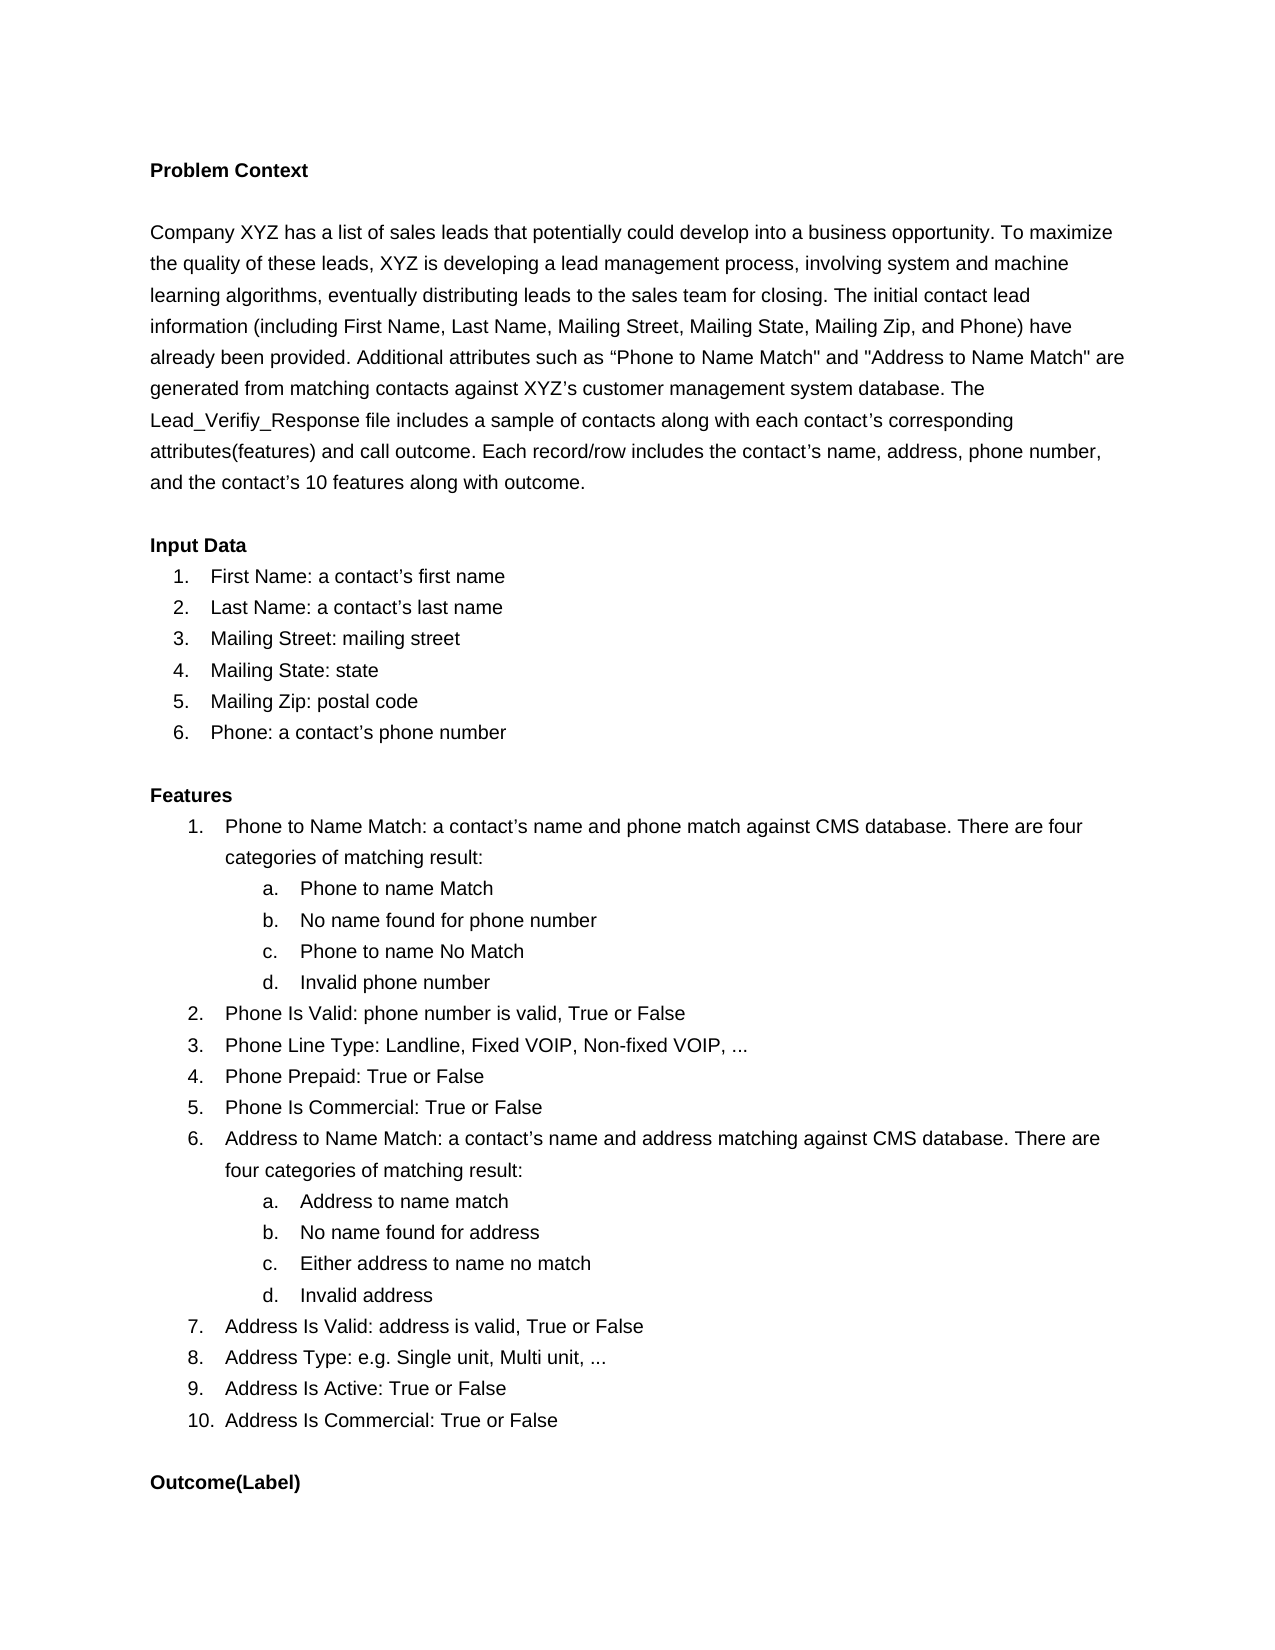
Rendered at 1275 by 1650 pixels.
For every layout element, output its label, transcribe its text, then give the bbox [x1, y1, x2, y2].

list Address Is Valid: address is valid, True or False [187, 1306, 1125, 1337]
list First Name: a contact’s first name [173, 556, 1125, 587]
text Features [150, 775, 1125, 806]
text Input Data [150, 525, 1125, 556]
list Invalid phone number [262, 962, 1125, 994]
list Mailing Zip: postal code [173, 681, 1125, 712]
list Mailing State: state [173, 650, 1125, 681]
text Outcome(Label) [150, 1462, 1125, 1494]
list Last Name: a contact’s last name [173, 587, 1125, 619]
text Problem Context [150, 150, 1125, 181]
list Phone Is Valid: phone number is valid, True or False [187, 994, 1125, 1025]
list Phone: a contact’s phone number [173, 712, 1125, 744]
list Phone to name No Match [262, 931, 1125, 962]
list Mailing Street: mailing street [173, 619, 1125, 650]
list Phone Line Type: Landline, Fixed VOIP, Non-fixed VOIP, ... [187, 1025, 1125, 1056]
list Address to name match [262, 1181, 1125, 1212]
list Invalid address [262, 1275, 1125, 1306]
text Company XYZ has a list of sales leads that potentially could develop into a business opportunity. To maximize the quality of these leads, XYZ is developing a lead management process, involving system and machine learning algorithms, eventually distributing leads to the sales team for closing. The initial contact lead information (including First Name, Last Name, Mailing Street, Mailing State, Mailing Zip, and Phone) have already been provided. Additional attributes such as “Phone to Name Match" and "Address to Name Match" are generated from matching contacts against XYZ’s customer management system database. The Lead_Verifiy_Response file includes a sample of contacts along with each contact’s corresponding attributes(features) and call outcome. Each record/row includes the contact’s name, address, phone number, and the contact’s 10 features along with outcome. [150, 212, 1125, 346]
list Phone to Name Match: a contact’s name and phone match against CMS database. There are four categories of matching result: [187, 806, 1125, 869]
list Address Is Active: True or False [187, 1369, 1125, 1400]
list Either address to name no match [262, 1244, 1125, 1275]
list Phone Is Commercial: True or False [187, 1087, 1125, 1119]
list Address Is Commercial: True or False [187, 1400, 1125, 1431]
list Phone to name Match [262, 869, 1125, 900]
list Address to Name Match: a contact’s name and address matching against CMS database. There are four categories of matching result: [187, 1119, 1125, 1181]
text Company XYZ has a list of sales leads that potentially could develop into a business opportunity. To maximize the quality of these leads, XYZ is developing a lead management process, involving system and machine learning algorithms, eventually distributing leads to the sales team for closing. The initial contact lead information (including First Name, Last Name, Mailing Street, Mailing State, Mailing Zip, and Phone) have already been provided. Additional attributes such as “Phone to Name Match" and "Address to Name Match" are generated from matching contacts against XYZ’s customer management system database. The Lead_Verifiy_Response file includes a sample of contacts along with each contact’s corresponding attributes(features) and call outcome. Each record/row includes the contact’s name, address, phone number, and the contact’s 10 features along with outcome. [150, 369, 1125, 494]
list No name found for phone number [262, 900, 1125, 931]
list Address Type: e.g. Single unit, Multi unit, ... [187, 1337, 1125, 1369]
list No name found for address [262, 1212, 1125, 1244]
list Phone Prepaid: True or False [187, 1056, 1125, 1087]
